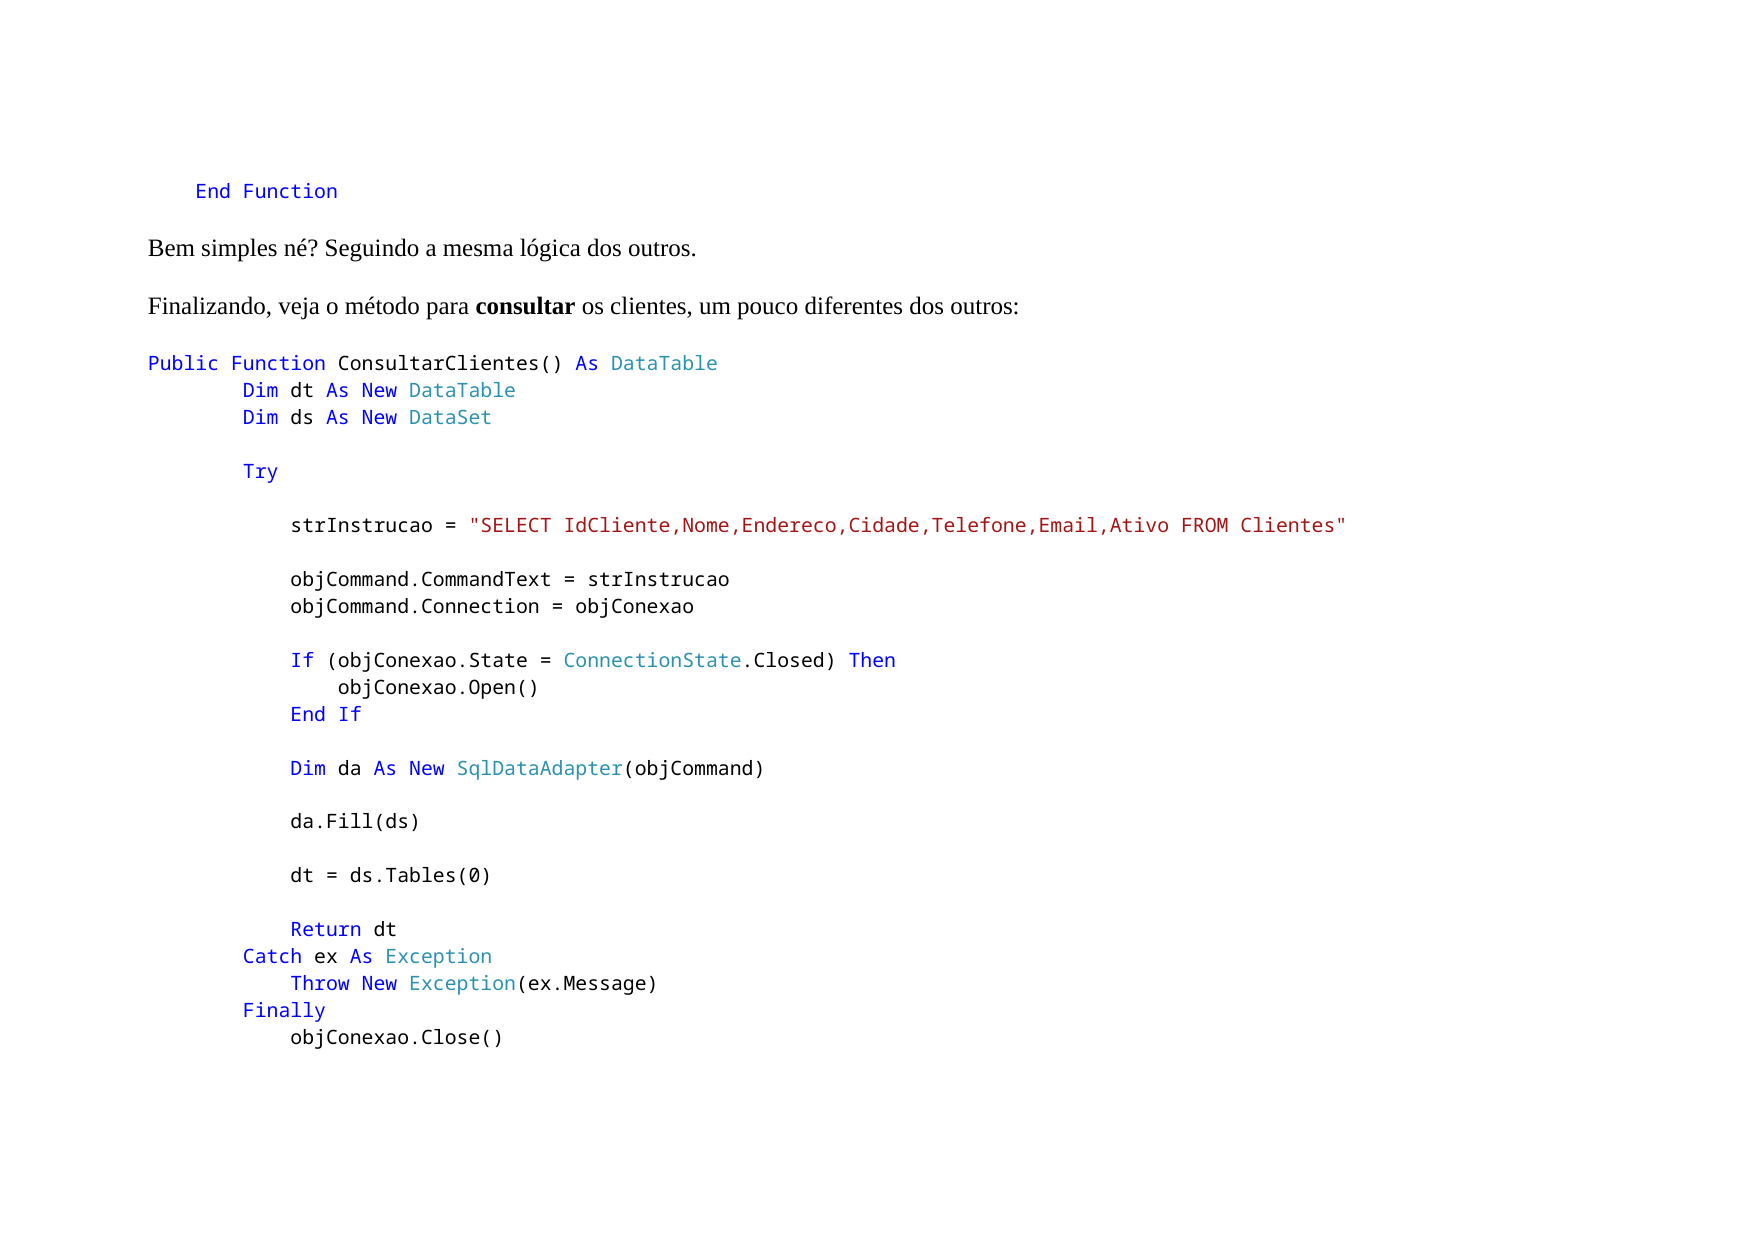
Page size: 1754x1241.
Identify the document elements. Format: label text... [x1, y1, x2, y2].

text objConexao.Close() [148, 1024, 1606, 1051]
text objCommand.Connection = objConexao [148, 592, 1606, 619]
text Finally [148, 997, 1606, 1024]
text End Function [148, 177, 1606, 204]
text Bem simples né? Seguindo a mesma lógica dos outros. [148, 233, 1606, 262]
text If (objConexao.State = ConnectionState.Closed) Then [148, 646, 1606, 673]
text da.Fill(ds) [148, 808, 1606, 835]
text Dim dt As New DataTable [148, 376, 1606, 403]
text Finalizando, veja o método para consultar os clientes, um pouco diferentes dos outros: [148, 291, 1606, 320]
text dt = ds.Tables(0) [148, 862, 1606, 889]
text objConexao.Open() [148, 673, 1606, 700]
text Public Function ConsultarClientes() As DataTable [148, 349, 1606, 376]
text Dim da As New SqlDataAdapter(objCommand) [148, 754, 1606, 781]
text strInstrucao = "SELECT IdCliente,Nome,Endereco,Cidade,Telefone,Email,Ativo FROM Clientes" [148, 511, 1606, 538]
text Dim ds As New DataSet [148, 403, 1606, 430]
text Throw New Exception(ex.Message) [148, 970, 1606, 997]
text Catch ex As Exception [148, 943, 1606, 970]
text objCommand.CommandText = strInstrucao [148, 565, 1606, 592]
text End If [148, 700, 1606, 727]
text Return dt [148, 916, 1606, 943]
text Try [148, 457, 1606, 484]
